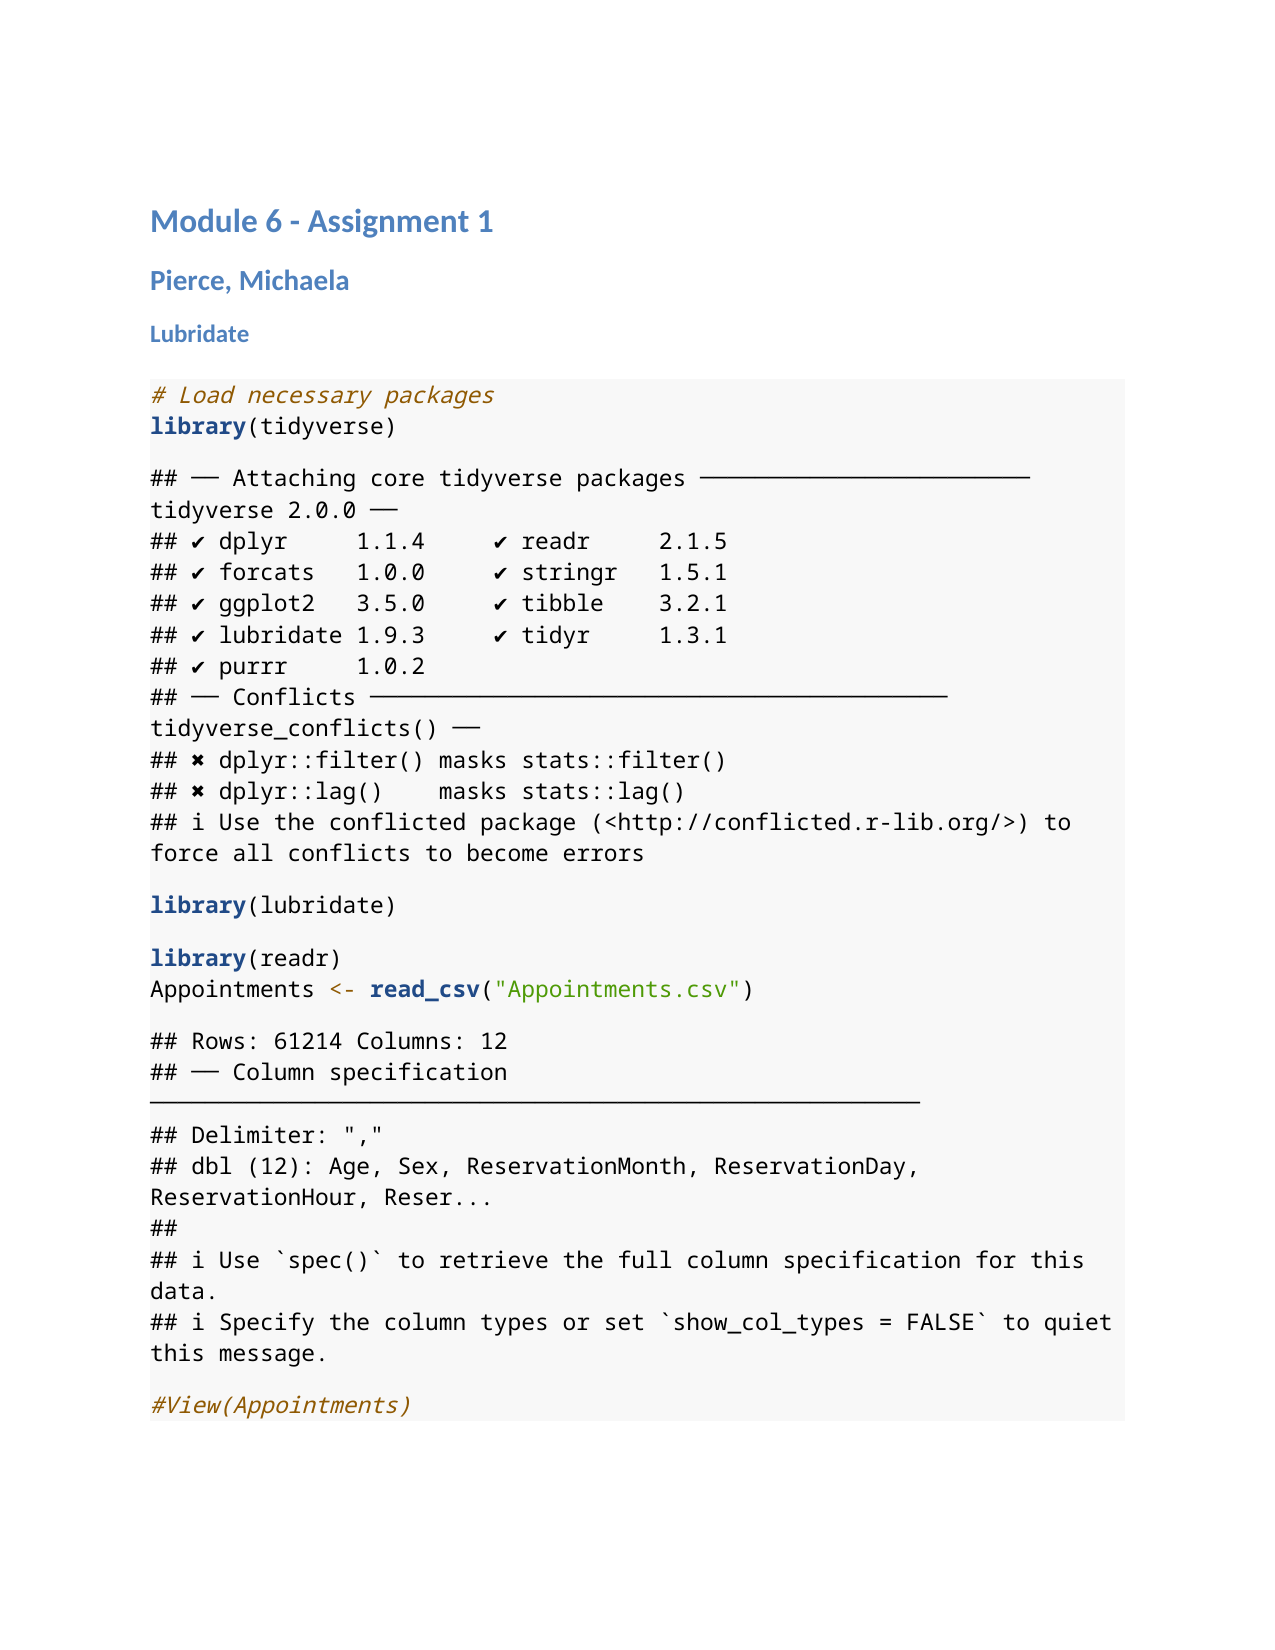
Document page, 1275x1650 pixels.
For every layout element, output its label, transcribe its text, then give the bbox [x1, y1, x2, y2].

subtitle Lubridate [150, 318, 1125, 379]
text #View(Appointments) [150, 1389, 1125, 1421]
subtitle Module 6 - Assignment 1 [150, 200, 1125, 241]
text ## ── Attaching core tidyverse packages ──────────────────────── tidyverse 2.0.0 ── ## ✔ dplyr 1.1.4 ✔ readr 2.1.5 ## ✔ forcats 1.0.0 ✔ stringr 1.5.1 ## ✔ ggplot2 3.5.0 ✔ tibble 3.2.1 ## ✔ lubridate 1.9.3 ✔ tidyr 1.3.1 ## ✔ purrr 1.0.2 ## ── Conflicts ────────────────────────────────────────── tidyverse_conflicts() ── ## ✖ dplyr::filter() masks stats::filter() ## ✖ dplyr::lag() masks stats::lag() ## ℹ Use the conflicted package (<http://conflicted.r-lib.org/>) to force all conflicts to become errors [150, 462, 1125, 869]
text # Load necessary packages library(tidyverse) [397, 379, 1125, 442]
text ## Rows: 61214 Columns: 12 ## ── Column specification ──────────────────────────────────────────────────────── ## Delimiter: "," ## dbl (12): Age, Sex, ReservationMonth, ReservationDay, ReservationHour, Reser... ## ## ℹ Use `spec()` to retrieve the full column specification for this data. ## ℹ Specify the column types or set `show_col_types = FALSE` to quiet this message. [150, 1025, 1125, 1369]
text library(lubridate) [150, 889, 1125, 921]
text library(readr) Appointments <- read_csv("Appointments.csv") [342, 942, 1125, 1004]
subtitle Pierce, Michaela [150, 262, 1125, 297]
